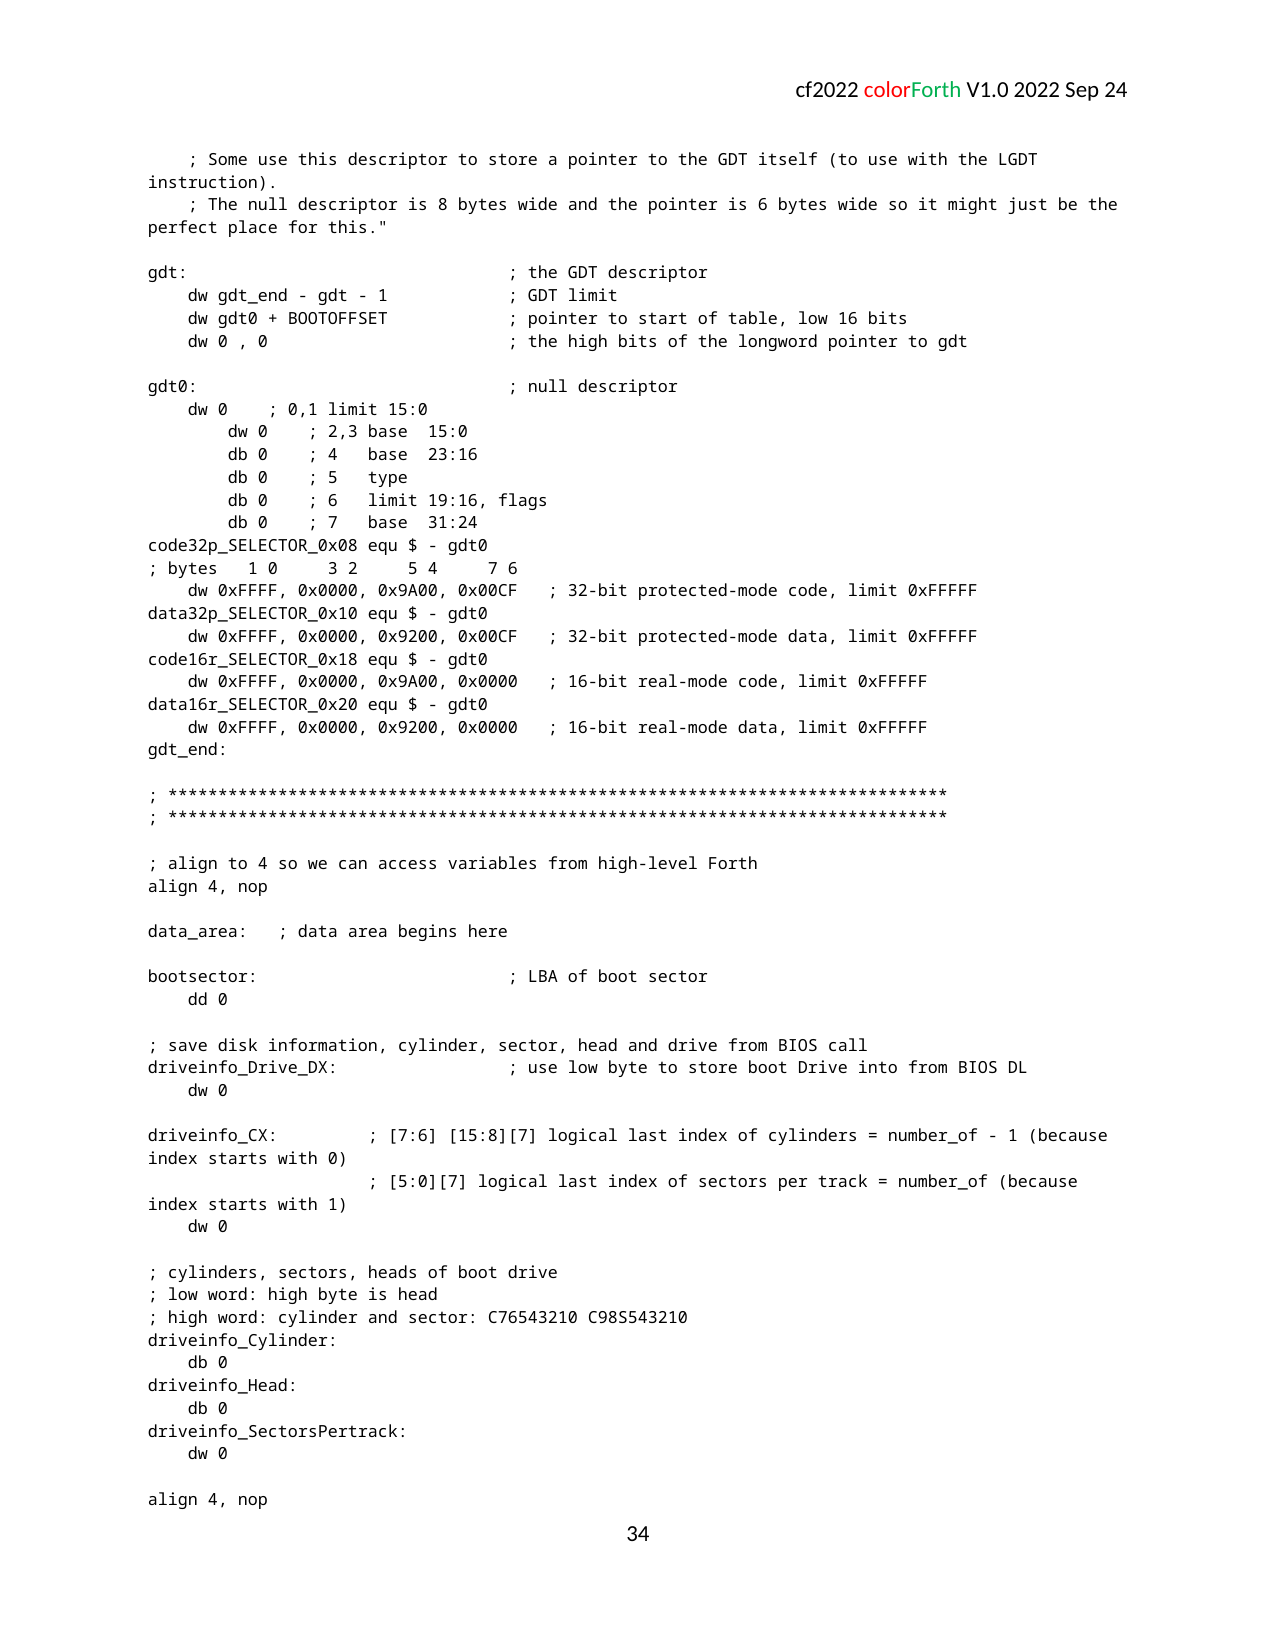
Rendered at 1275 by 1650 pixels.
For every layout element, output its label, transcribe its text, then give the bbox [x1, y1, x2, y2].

text gdt0: ; null descriptor [148, 375, 1127, 397]
text data16r_SELECTOR_0x20 equ $ - gdt0 [148, 693, 1127, 715]
text ; ****************************************************************************** [148, 783, 1127, 806]
text dw 0xFFFF, 0x0000, 0x9200, 0x0000 ; 16-bit real-mode data, limit 0xFFFFF [148, 715, 1127, 738]
text dw 0 [148, 1442, 1127, 1465]
text dw gdt_end - gdt - 1 ; GDT limit [148, 284, 1127, 307]
text dw 0xFFFF, 0x0000, 0x9A00, 0x00CF ; 32-bit protected-mode code, limit 0xFFFFF [148, 579, 1127, 602]
text ; [5:0][7] logical last index of sectors per track = number_of (because index starts with 1) [148, 1169, 1127, 1215]
text data32p_SELECTOR_0x10 equ $ - gdt0 [148, 602, 1127, 624]
text driveinfo_Head: [148, 1374, 1127, 1397]
text dw 0 [148, 1215, 1127, 1238]
text driveinfo_Drive_DX: ; use low byte to store boot Drive into from BIOS DL [148, 1056, 1127, 1079]
text dw gdt0 + BOOTOFFSET ; pointer to start of table, low 16 bits [148, 307, 1127, 329]
text gdt_end: [148, 738, 1127, 761]
text ; align to 4 so we can access variables from high-level Forth [148, 852, 1127, 874]
text ; low word: high byte is head [148, 1283, 1127, 1306]
text db 0 [148, 1351, 1127, 1374]
text dw 0 , 0 ; the high bits of the longword pointer to gdt [148, 329, 1127, 352]
text db 0 ; 4 base 23:16 [148, 443, 1127, 466]
text db 0 ; 6 limit 19:16, flags [148, 488, 1127, 511]
text ; ****************************************************************************** [148, 806, 1127, 829]
text driveinfo_CX: ; [7:6] [15:8][7] logical last index of cylinders = number_of - 1 (because index starts with 0) [148, 1124, 1127, 1169]
text code32p_SELECTOR_0x08 equ $ - gdt0 [148, 534, 1127, 556]
text dw 0 [148, 1079, 1127, 1101]
text dw 0xFFFF, 0x0000, 0x9200, 0x00CF ; 32-bit protected-mode data, limit 0xFFFFF [148, 624, 1127, 647]
text ; The null descriptor is 8 bytes wide and the pointer is 6 bytes wide so it might just be the perfect place for this." [148, 193, 1127, 238]
text data_area: ; data area begins here [148, 920, 1127, 942]
text db 0 ; 7 base 31:24 [148, 511, 1127, 534]
text db 0 ; 5 type [148, 466, 1127, 488]
text ; Some use this descriptor to store a pointer to the GDT itself (to use with the LGDT instruction). [148, 148, 1127, 193]
text dd 0 [148, 988, 1127, 1011]
text code16r_SELECTOR_0x18 equ $ - gdt0 [148, 647, 1127, 670]
text dw 0 ; 0,1 limit 15:0 [148, 397, 1127, 420]
text ; cylinders, sectors, heads of boot drive [148, 1260, 1127, 1283]
text driveinfo_Cylinder: [148, 1328, 1127, 1351]
text bootsector: ; LBA of boot sector [148, 965, 1127, 988]
text driveinfo_SectorsPertrack: [148, 1419, 1127, 1442]
text align 4, nop [148, 1487, 1127, 1510]
text gdt: ; the GDT descriptor [148, 261, 1127, 284]
text dw 0 ; 2,3 base 15:0 [148, 420, 1127, 443]
text db 0 [148, 1397, 1127, 1419]
text ; bytes 1 0 3 2 5 4 7 6 [148, 556, 1127, 579]
text ; high word: cylinder and sector: C76543210 C98S543210 [148, 1306, 1127, 1328]
text dw 0xFFFF, 0x0000, 0x9A00, 0x0000 ; 16-bit real-mode code, limit 0xFFFFF [148, 670, 1127, 693]
text ; save disk information, cylinder, sector, head and drive from BIOS call [148, 1033, 1127, 1056]
text align 4, nop [148, 874, 1127, 897]
